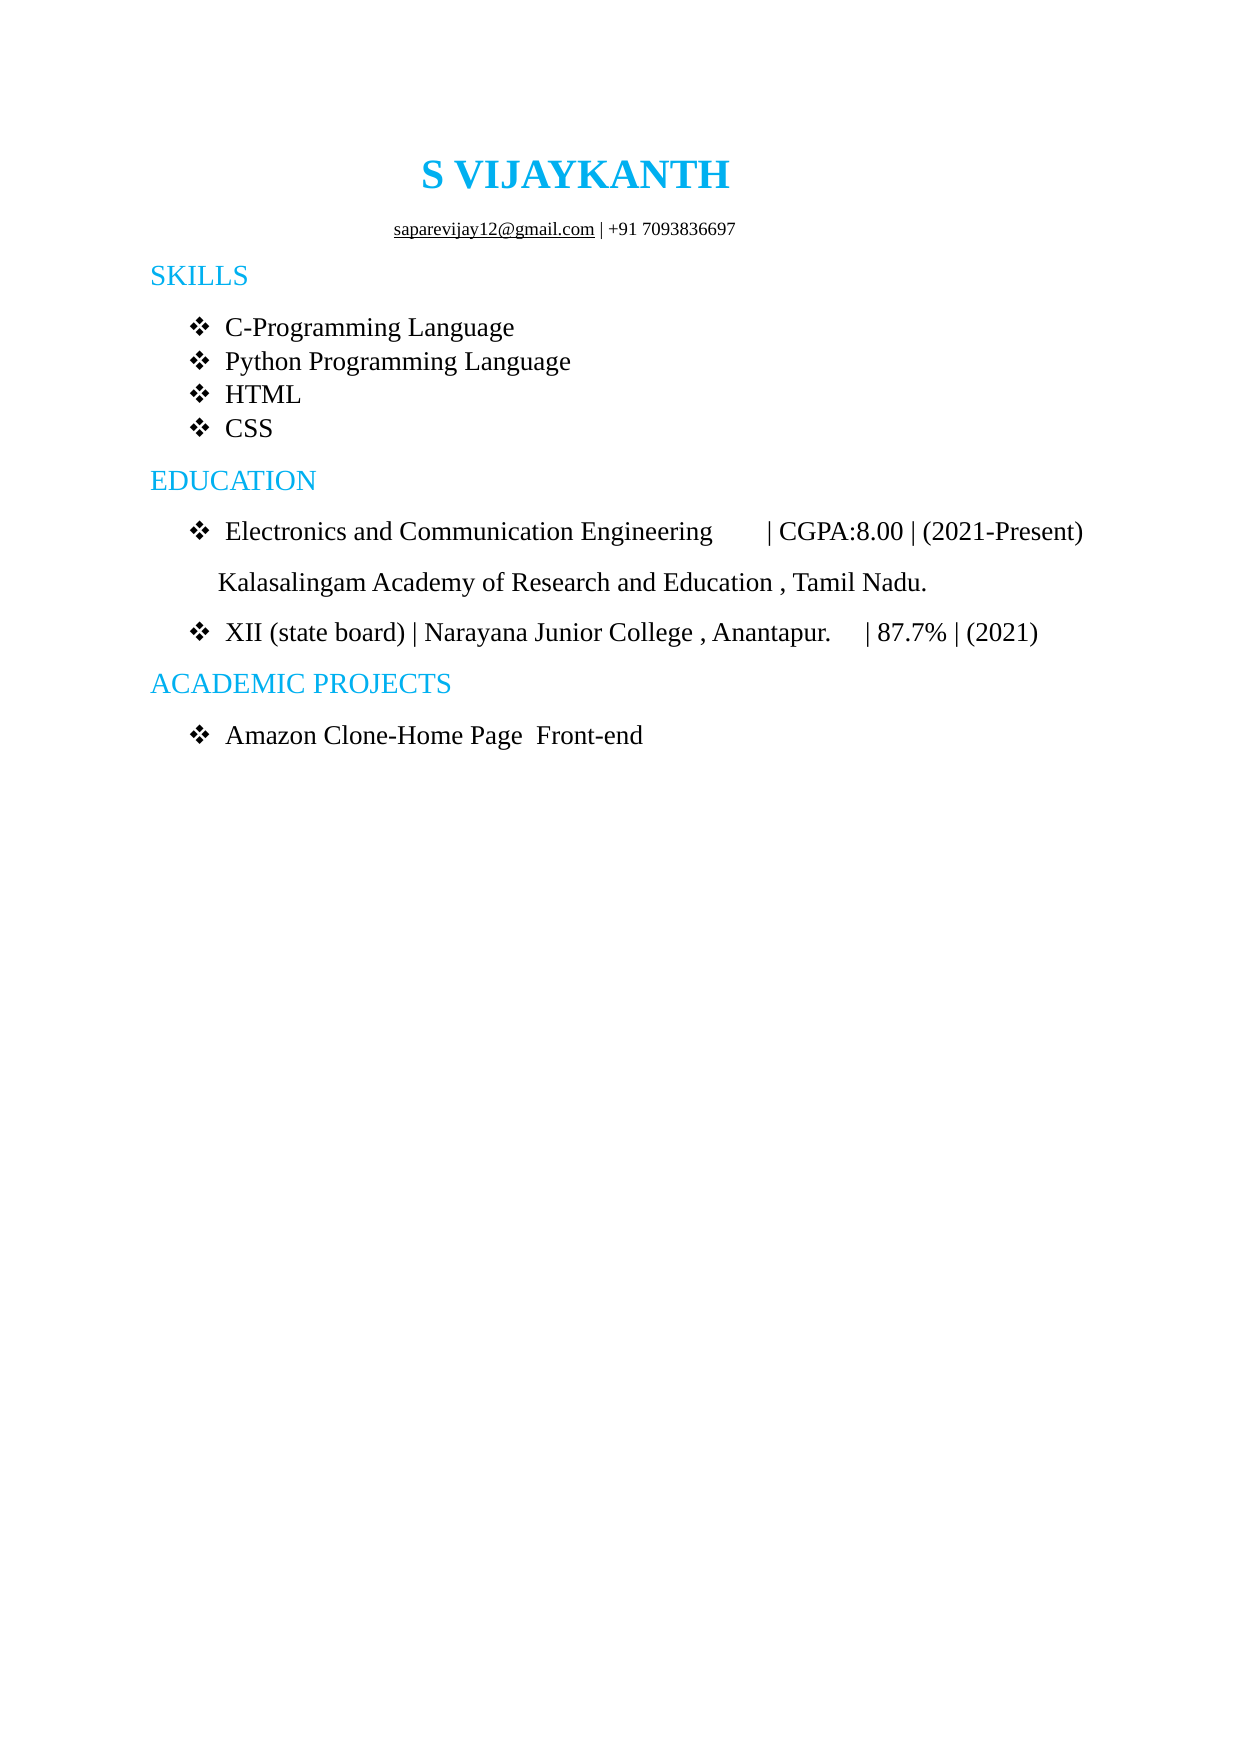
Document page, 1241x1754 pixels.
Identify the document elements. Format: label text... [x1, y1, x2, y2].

text S VIJAYKANTH [150, 150, 1090, 198]
text EDUCATION [150, 463, 1090, 496]
text Kalasalingam Academy of Research and Education , Tamil Nadu. [150, 566, 1090, 597]
list Python Programming Language [187, 345, 1090, 376]
list HTML [187, 378, 1090, 410]
list Amazon Clone-Home Page Front-end [187, 719, 1090, 751]
list Electronics and Communication Engineering | CGPA:8.00 | (2021-Present) [187, 516, 1090, 547]
text saparevijay12@gmail.com | +91 7093836697 [150, 218, 1090, 240]
text SKILLS [150, 258, 1090, 292]
list CSS [187, 412, 1090, 443]
list XII (state board) | Narayana Junior College , Anantapur. | 87.7% | (2021) [187, 616, 1090, 647]
text ACADEMIC PROJECTS [150, 667, 1090, 700]
list C-Programming Language [187, 311, 1090, 342]
